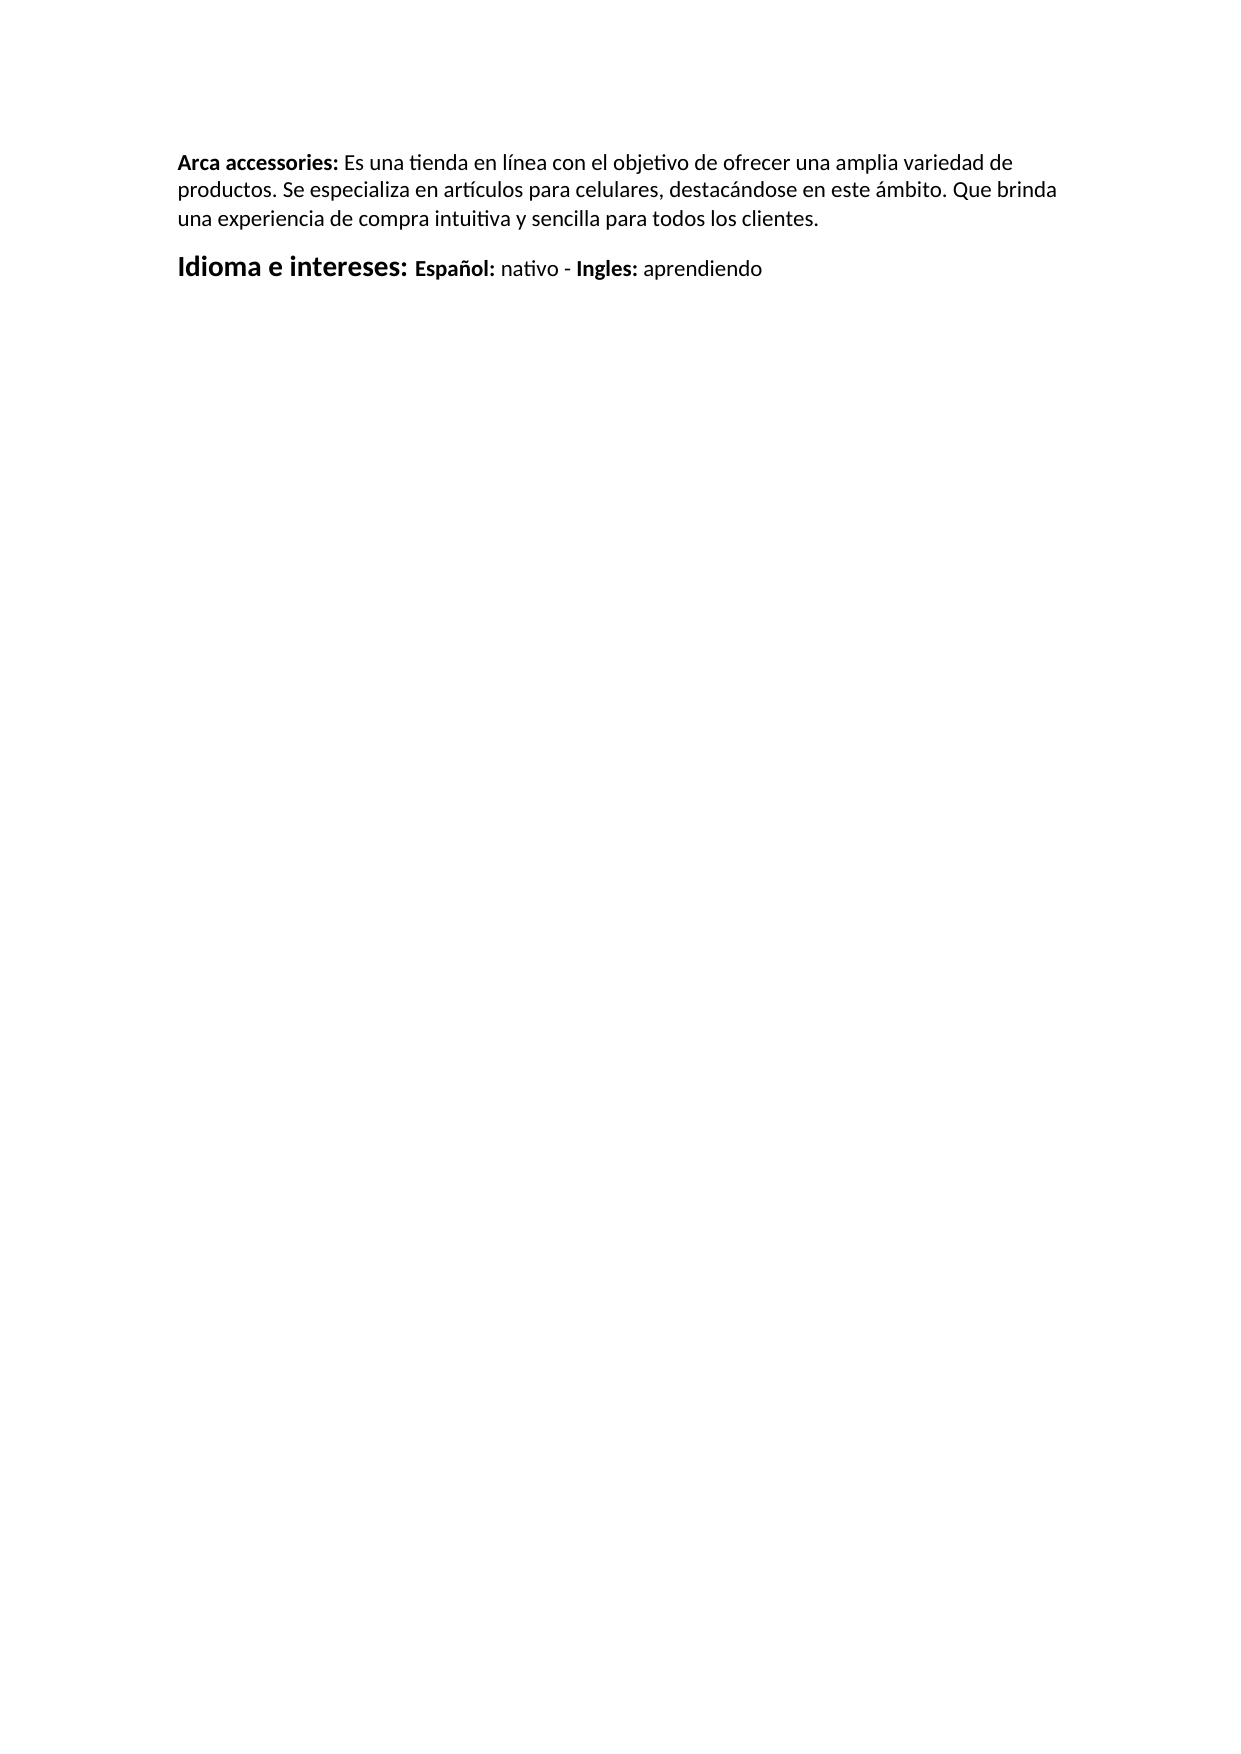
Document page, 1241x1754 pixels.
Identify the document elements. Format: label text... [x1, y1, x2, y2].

text Idioma e intereses: Español: nativo - Ingles: aprendiendo [177, 248, 1063, 284]
text Arca accessories: Es una tienda en línea con el objetivo de ofrecer una amplia variedad de productos. Se especializa en artículos para celulares, destacándose en este ámbito. Que brinda una experiencia de compra intuitiva y sencilla para todos los clientes. [177, 148, 1063, 232]
